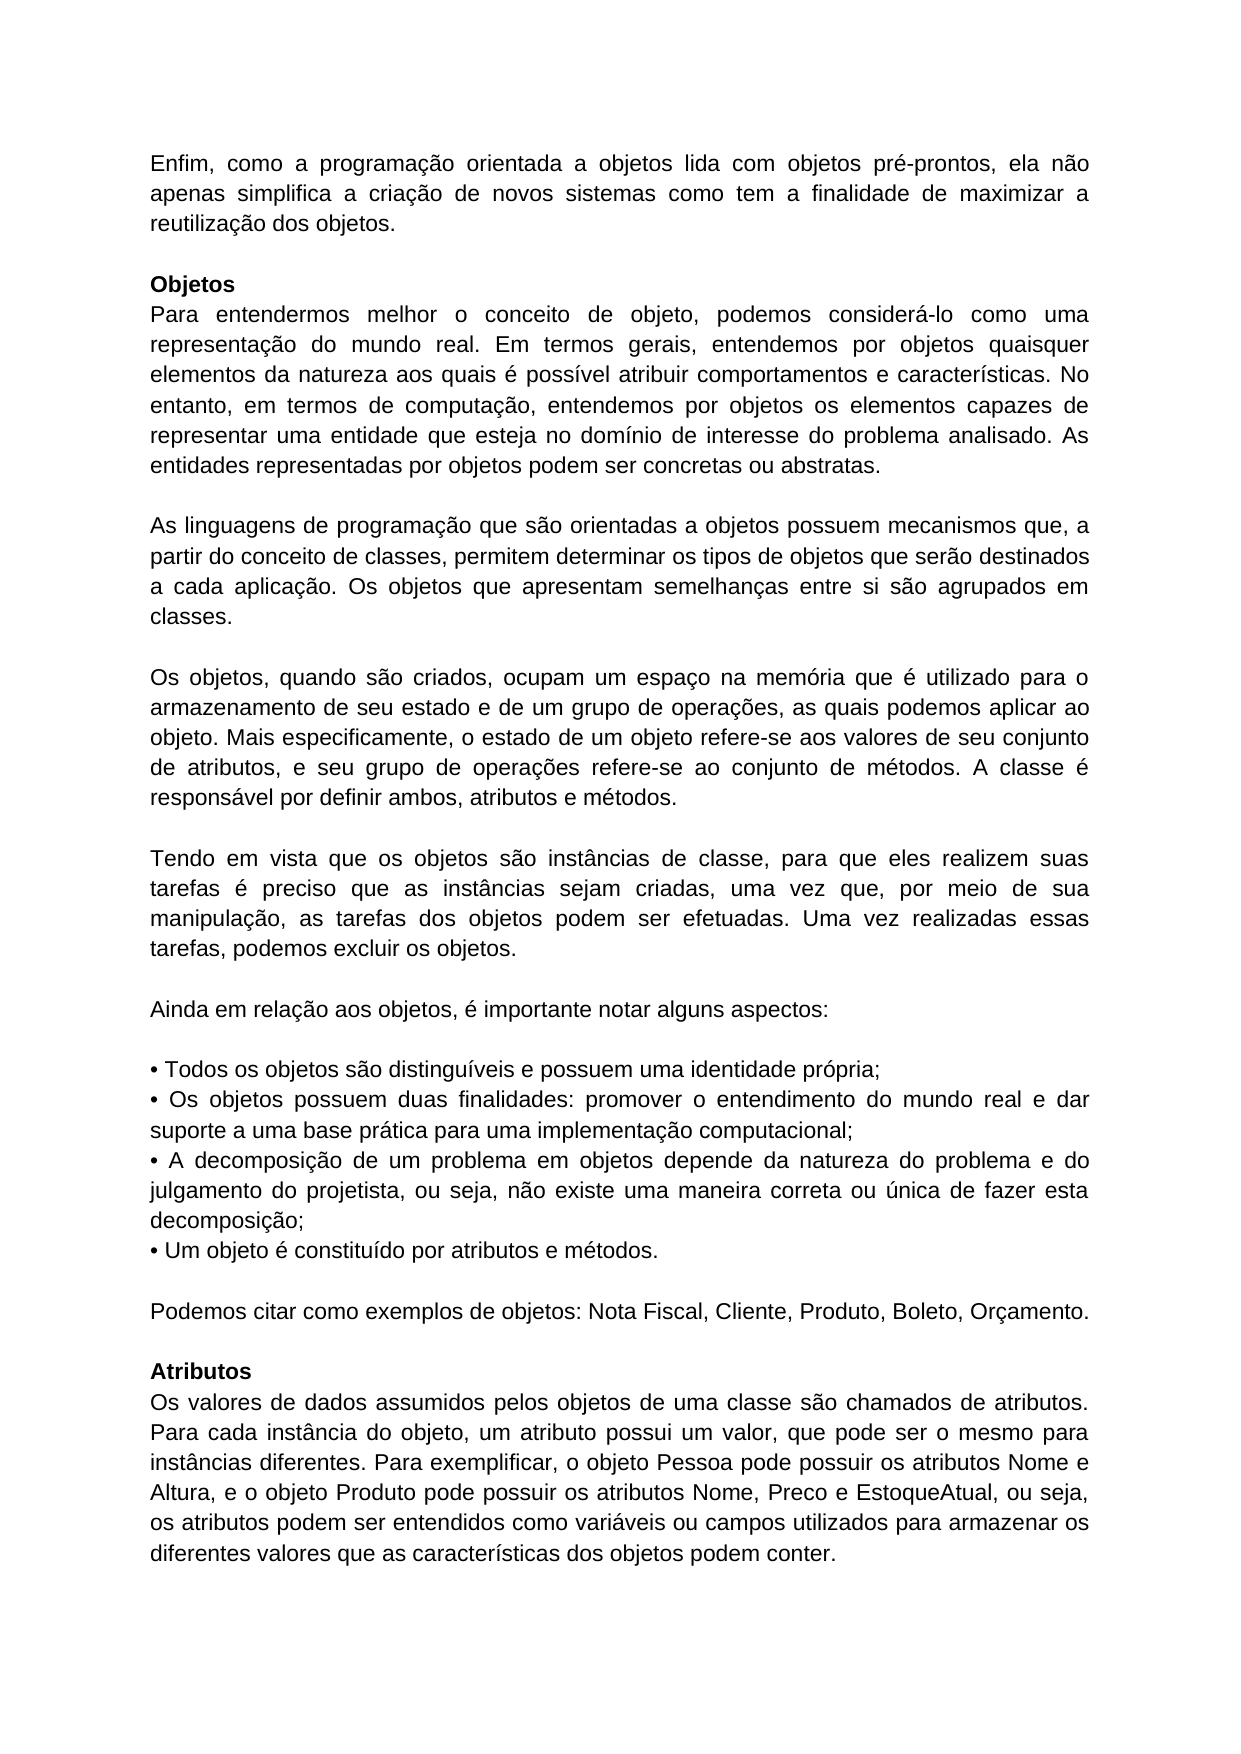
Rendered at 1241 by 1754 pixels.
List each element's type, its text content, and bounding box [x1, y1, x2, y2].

text Podemos citar como exemplos de objetos: Nota Fiscal, Cliente, Produto, Boleto, Orçamento. [150, 1298, 1090, 1324]
text As linguagens de programação que são orientadas a objetos possuem mecanismos que, a partir do conceito de classes, permitem determinar os tipos de objetos que serão destinados a cada aplicação. Os objetos que apresentam semelhanças entre si são agrupados em classes. [150, 512, 1090, 629]
text Atributos [150, 1358, 1090, 1385]
text • Um objeto é constituído por atributos e métodos. [150, 1237, 1090, 1264]
text Enfim, como a programação orientada a objetos lida com objetos pré-prontos, ela não apenas simplifica a criação de novos sistemas como tem a finalidade de maximizar a reutilização dos objetos. [150, 150, 1090, 237]
text Os objetos, quando são criados, ocupam um espaço na memória que é utilizado para o armazenamento de seu estado e de um grupo de operações, as quais podemos aplicar ao objeto. Mais especificamente, o estado de um objeto refere-se aos valores de seu conjunto de atributos, e seu grupo de operações refere-se ao conjunto de métodos. A classe é responsável por definir ambos, atributos e métodos. [150, 663, 1090, 811]
text Os valores de dados assumidos pelos objetos de uma classe são chamados de atributos. Para cada instância do objeto, um atributo possui um valor, que pode ser o mesmo para instâncias diferentes. Para exemplificar, o objeto Pessoa pode possuir os atributos Nome e Altura, e o objeto Produto pode possuir os atributos Nome, Preco e EstoqueAtual, ou seja, os atributos podem ser entendidos como variáveis ou campos utilizados para armazenar os diferentes valores que as características dos objetos podem conter. [150, 1388, 1090, 1566]
text • Os objetos possuem duas finalidades: promover o entendimento do mundo real e dar suporte a uma base prática para uma implementação computacional; [150, 1086, 1090, 1143]
text Para entendermos melhor o conceito de objeto, podemos considerá-lo como uma representação do mundo real. Em termos gerais, entendemos por objetos quaisquer elementos da natureza aos quais é possível atribuir comportamentos e características. No entanto, em termos de computação, entendemos por objetos os elementos capazes de representar uma entidade que esteja no domínio de interesse do problema analisado. As entidades representadas por objetos podem ser concretas ou abstratas. [150, 301, 1090, 478]
text • A decomposição de um problema em objetos depende da natureza do problema e do julgamento do projetista, ou seja, não existe uma maneira correta ou única de fazer esta decomposição; [150, 1147, 1090, 1234]
text • Todos os objetos são distinguíveis e possuem uma identidade própria; [150, 1056, 1090, 1083]
text Objetos [150, 271, 1090, 297]
text Tendo em vista que os objetos são instâncias de classe, para que eles realizem suas tarefas é preciso que as instâncias sejam criadas, uma vez que, por meio de sua manipulação, as tarefas dos objetos podem ser efetuadas. Uma vez realizadas essas tarefas, podemos excluir os objetos. [150, 845, 1090, 962]
text Ainda em relação aos objetos, é importante notar alguns aspectos: [150, 996, 1090, 1022]
